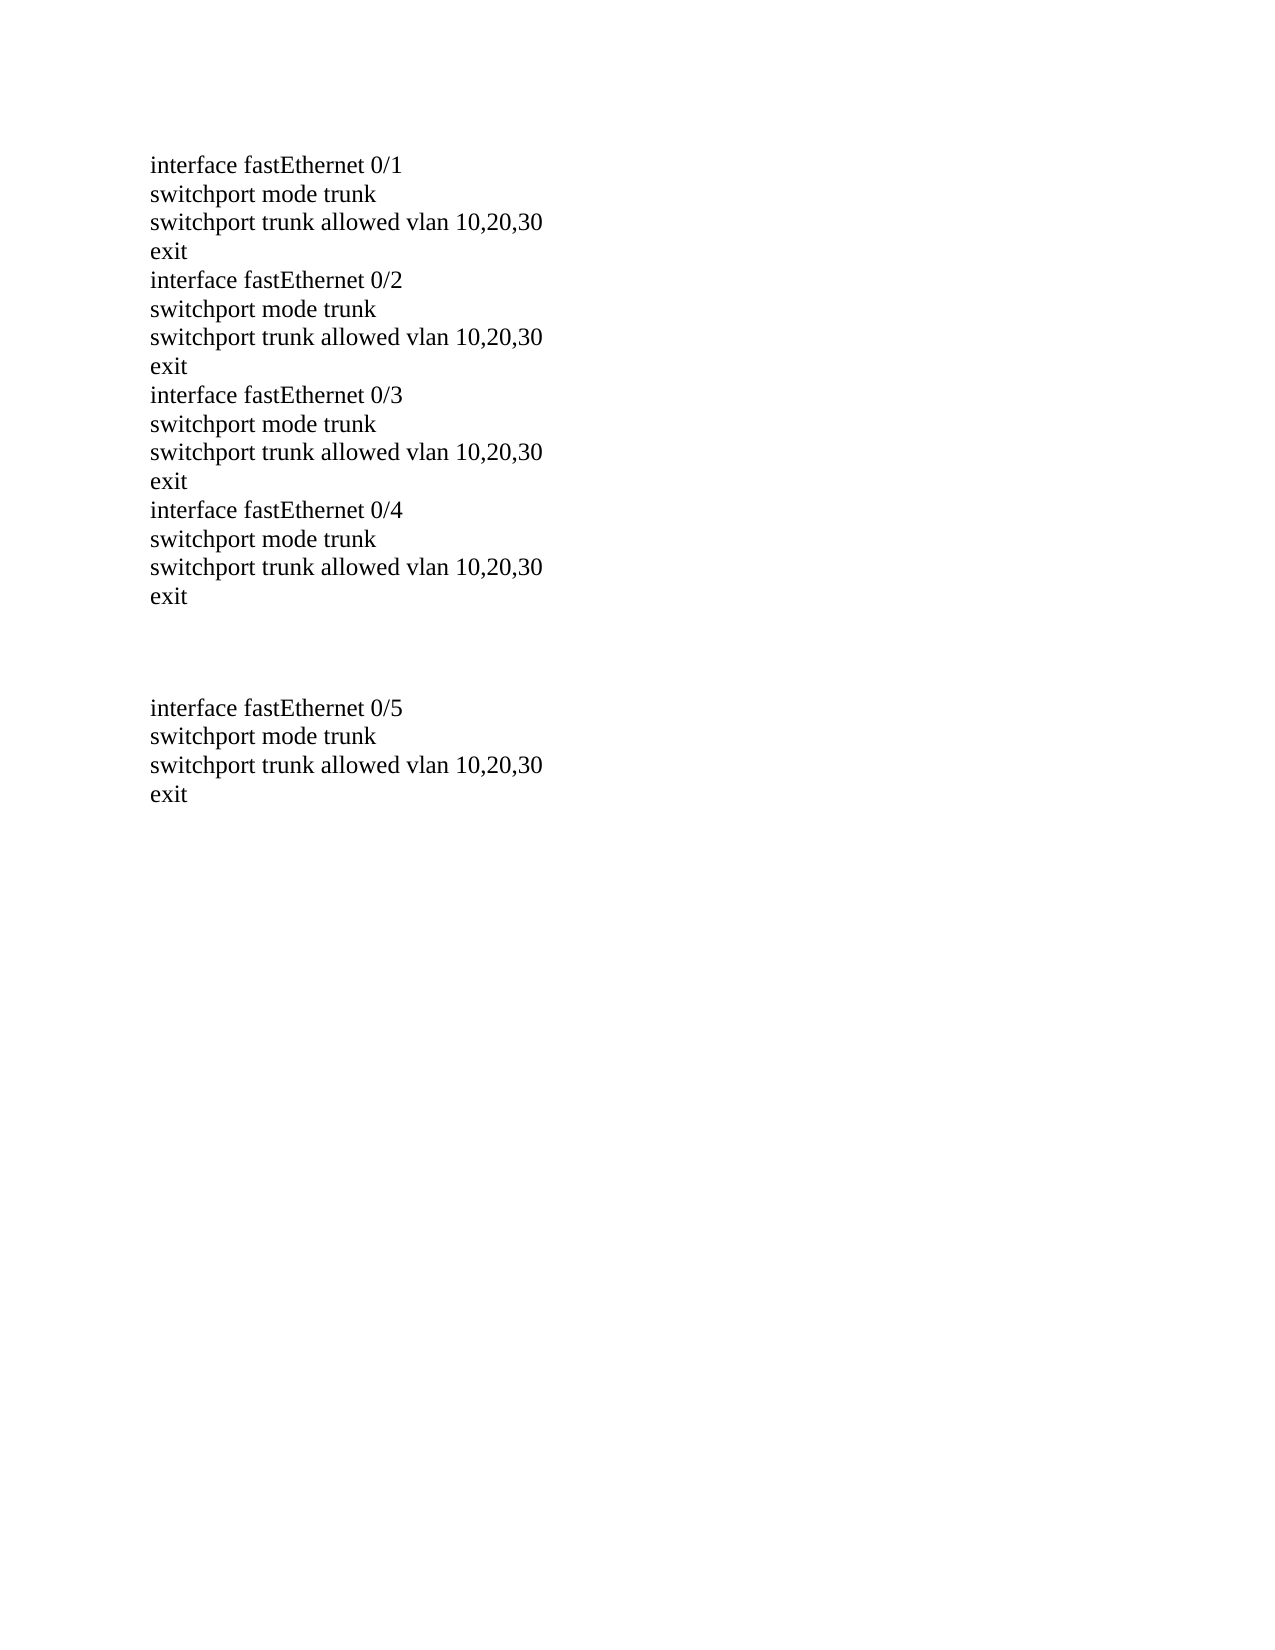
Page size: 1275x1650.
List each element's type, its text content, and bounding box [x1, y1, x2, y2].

text switchport trunk allowed vlan 10,20,30 [150, 750, 1125, 779]
text switchport trunk allowed vlan 10,20,30 [150, 207, 1125, 236]
text exit [150, 466, 1125, 495]
text switchport trunk allowed vlan 10,20,30 [150, 552, 1125, 581]
text switchport trunk allowed vlan 10,20,30 [150, 322, 1125, 351]
text interface fastEthernet 0/1 [150, 150, 1125, 179]
text switchport trunk allowed vlan 10,20,30 [150, 437, 1125, 466]
text exit [150, 351, 1125, 380]
text switchport mode trunk [150, 294, 1125, 322]
text switchport mode trunk [150, 721, 1125, 750]
text interface fastEthernet 0/3 [150, 380, 1125, 409]
text switchport mode trunk [150, 179, 1125, 207]
text switchport mode trunk [150, 524, 1125, 552]
text switchport mode trunk [150, 409, 1125, 437]
text interface fastEthernet 0/4 [150, 495, 1125, 524]
text interface fastEthernet 0/2 [150, 265, 1125, 294]
text exit [150, 779, 1125, 808]
text exit [150, 236, 1125, 265]
text exit [150, 581, 1125, 610]
text interface fastEthernet 0/5 [150, 693, 1125, 721]
